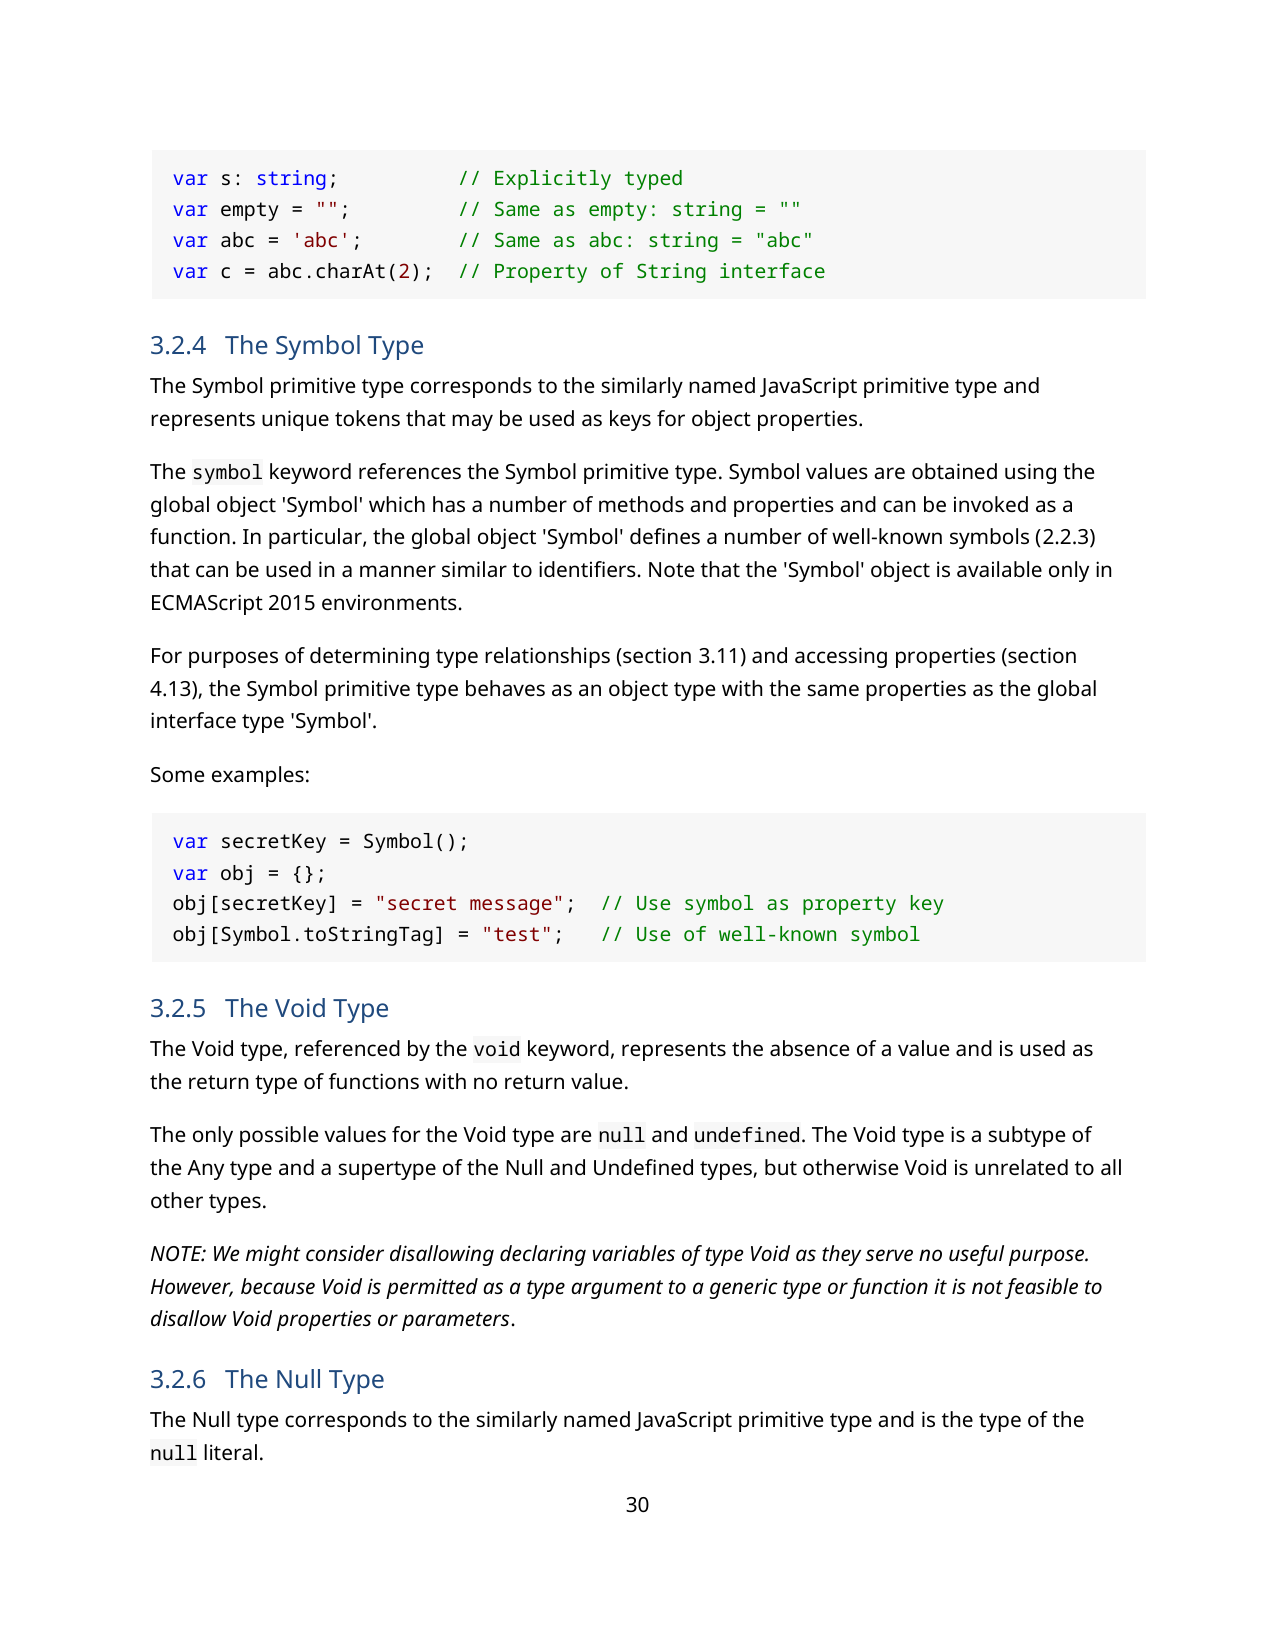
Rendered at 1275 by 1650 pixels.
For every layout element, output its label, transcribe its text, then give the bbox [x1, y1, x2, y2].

text For purposes of determining type relationships (section 3.11) and accessing properties (section 4.13), the Symbol primitive type behaves as an object type with the same properties as the global interface type 'Symbol'. [150, 641, 1125, 735]
text var s: string; // Explicitly typed var empty = ""; // Same as empty: string = "" var abc = 'abc'; // Same as abc: string = "abc" var c = abc.charAt(2); // Property of String interface [164, 163, 1133, 286]
text Some examples: [150, 760, 1125, 788]
subtitle The Null Type [150, 1362, 1125, 1396]
text NOTE: We might consider disallowing declaring variables of type Void as they serve no useful purpose. However, because Void is permitted as a type argument to a generic type or function it is not feasible to disallow Void properties or parameters. [150, 1239, 1125, 1333]
text var secretKey = Symbol(); var obj = {}; obj[secretKey] = "secret message"; // Use symbol as property key obj[Symbol.toStringTag] = "test"; // Use of well-known symbol [164, 826, 1133, 950]
text The Symbol primitive type corresponds to the similarly named JavaScript primitive type and represents unique tokens that may be used as keys for object properties. [150, 371, 1125, 432]
text The only possible values for the Void type are null and undefined. The Void type is a subtype of the Any type and a supertype of the Null and Undefined types, but otherwise Void is unrelated to all other types. [150, 1121, 1125, 1214]
text The symbol keyword references the Symbol primitive type. Symbol values are obtained using the global object 'Symbol' which has a number of methods and properties and can be invoked as a function. In particular, the global object 'Symbol' defines a number of well-known symbols (2.2.3) that can be used in a manner similar to identifiers. Note that the 'Symbol' object is available only in ECMAScript 2015 environments. [150, 457, 1125, 616]
text The Void type, referenced by the void keyword, represents the absence of a value and is used as the return type of functions with no return value. [150, 1034, 1125, 1096]
subtitle The Void Type [150, 991, 1125, 1025]
subtitle The Symbol Type [150, 328, 1125, 362]
text The Null type corresponds to the similarly named JavaScript primitive type and is the type of the null literal. [150, 1405, 1125, 1466]
